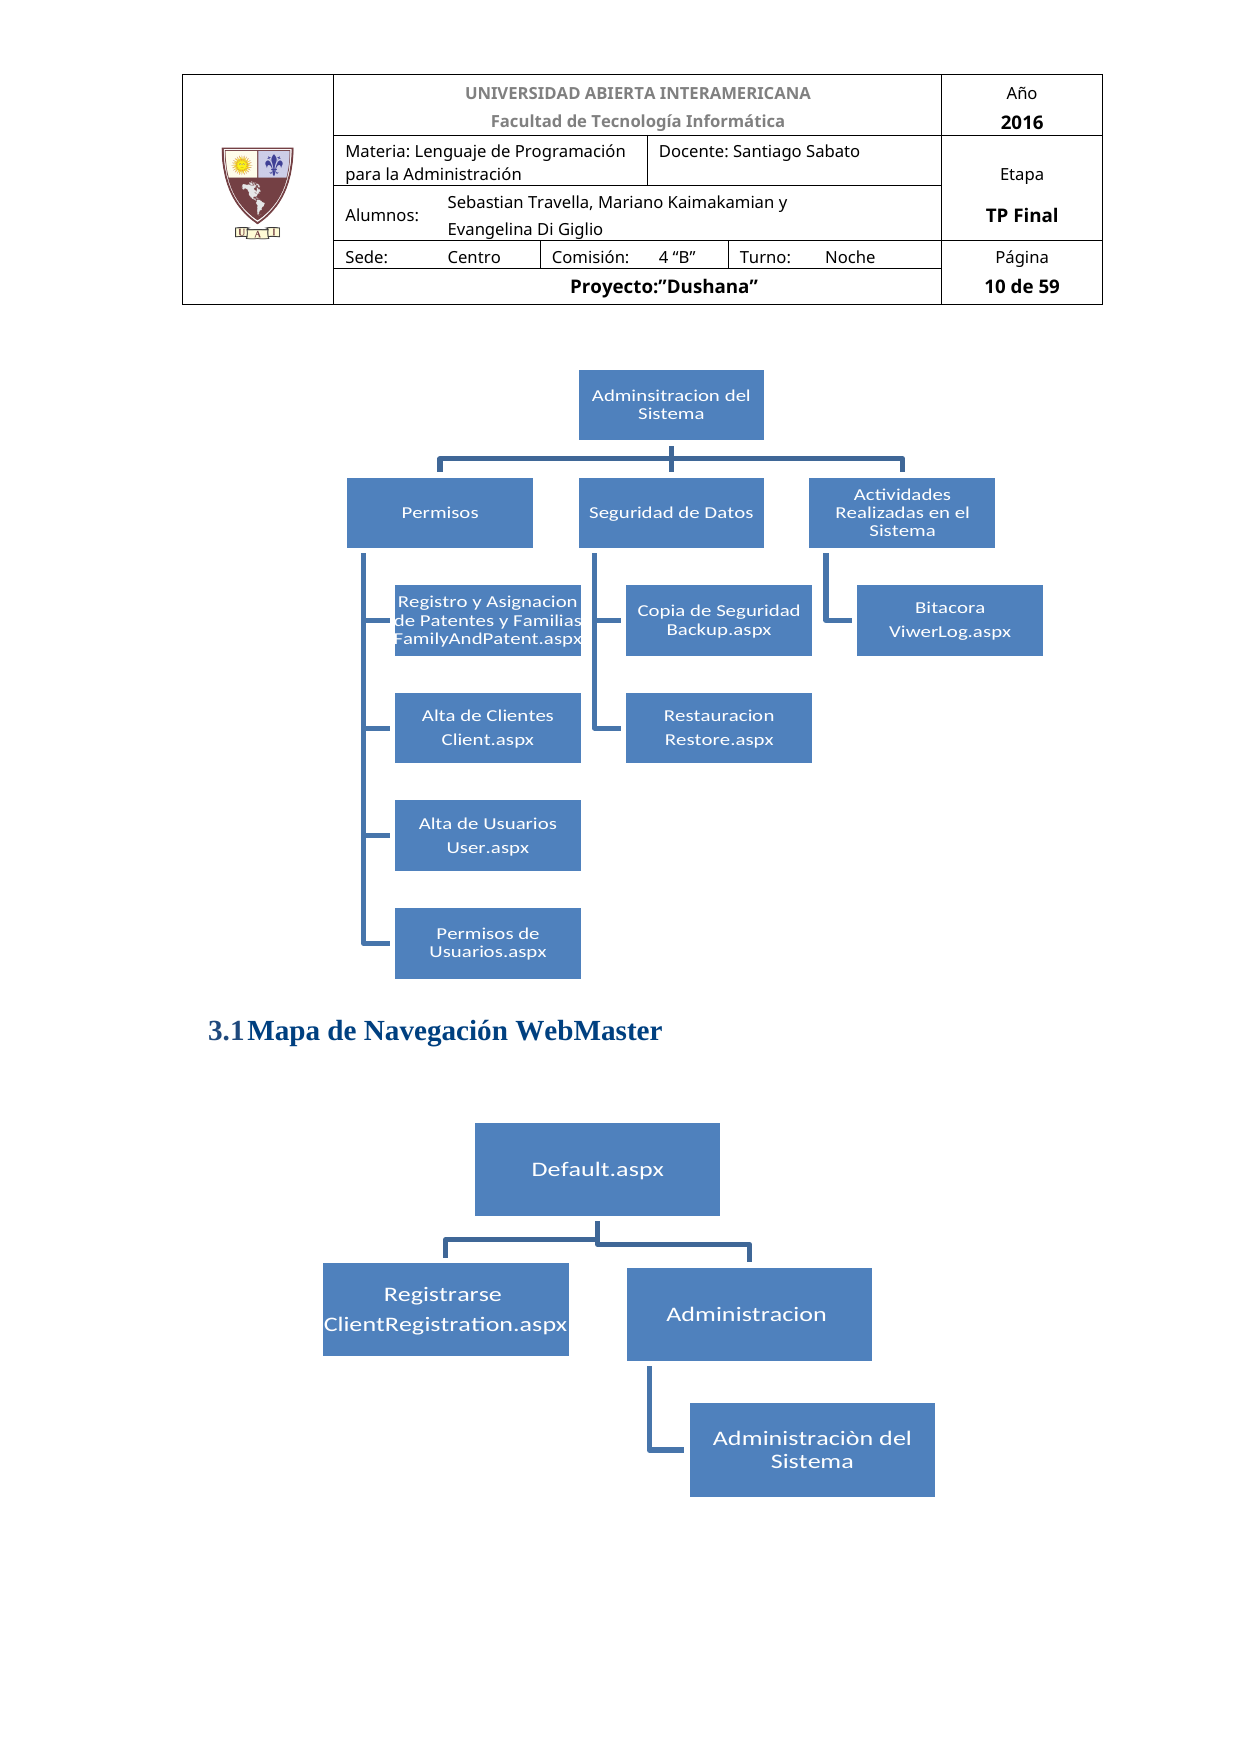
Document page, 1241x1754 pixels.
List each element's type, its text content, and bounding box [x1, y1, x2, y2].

subtitle Mapa de Navegación WebMaster [208, 1013, 1152, 1047]
picture [206, 140, 311, 243]
